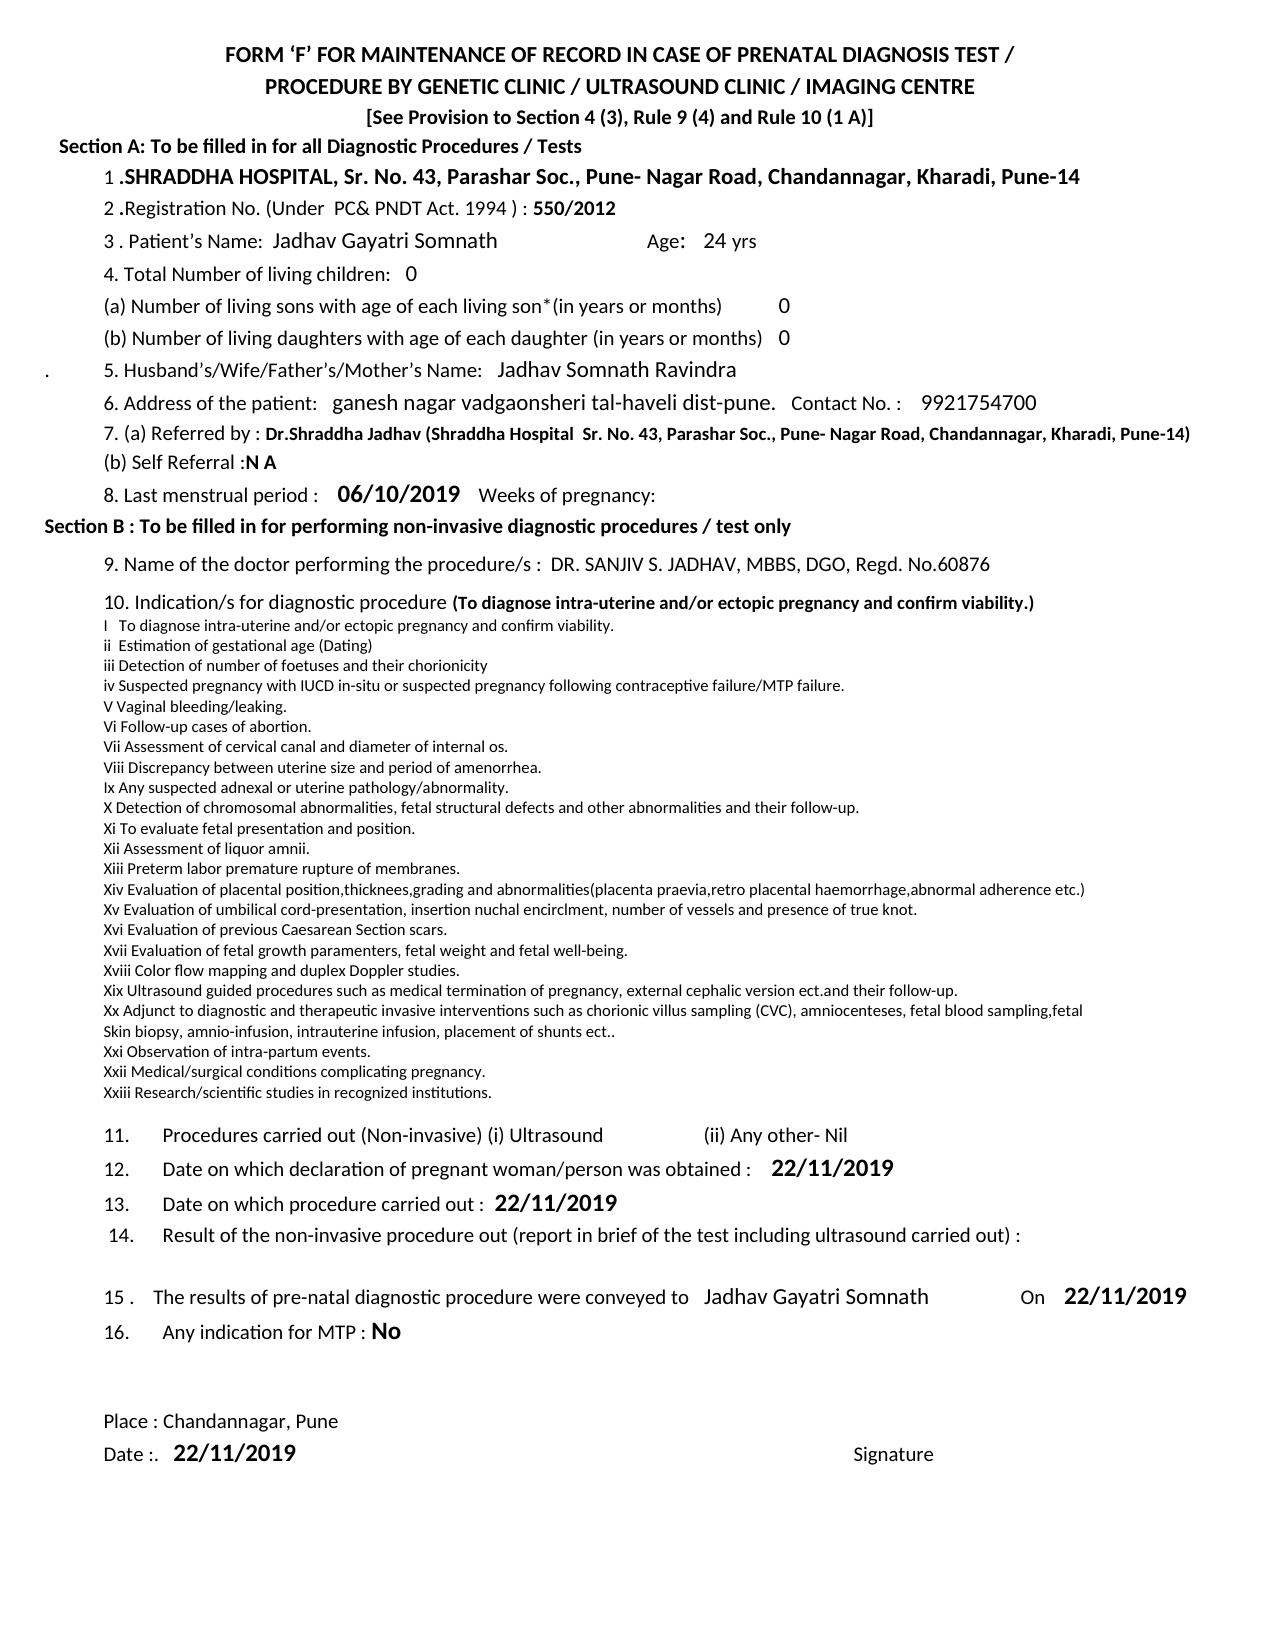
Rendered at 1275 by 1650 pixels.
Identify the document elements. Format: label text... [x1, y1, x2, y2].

text Xiii Preterm labor premature rupture of membranes. [0, 858, 1196, 879]
text FORM ‘F’ FOR MAINTENANCE OF RECORD IN CASE OF PRENATAL DIAGNOSIS TEST / [44, 40, 1196, 68]
text Place : Chandannagar, Pune [0, 1408, 1275, 1434]
text Xiv Evaluation of placental position,thicknees,grading and abnormalities(placenta praevia,retro placental haemorrhage,abnormal adherence etc.) [0, 879, 1275, 899]
text Xv Evaluation of umbilical cord-presentation, insertion nuchal encirclment, number of vessels and presence of true knot. [0, 899, 1275, 919]
text 14. Result of the non-invasive procedure out (report in brief of the test including ultrasound carried out) : [103, 1222, 1226, 1247]
text (a) Number of living sons with age of each living son*(in years or months) [44, 291, 1255, 319]
text iv Suspected pregnancy with IUCD in-situ or suspected pregnancy following contraceptive failure/MTP failure. [0, 676, 1196, 696]
text 1 .SHRADDHA HOSPITAL, Sr. No. 43, Parashar Soc., Pune- Nagar Road, Chandannagar, Kharadi, Pune-14 [44, 162, 1196, 191]
text 2 .Registration No. (Under PC& PNDT Act. 1994 ) : 550/2012 [44, 195, 1196, 220]
text Section B : To be filled in for performing non-invasive diagnostic procedures / test only [44, 513, 1255, 538]
text 4. Total Number of living children: [44, 259, 1196, 287]
text Xvi Evaluation of previous Caesarean Section scars. [0, 919, 1275, 940]
text Xx Adjunct to diagnostic and therapeutic invasive interventions such as chorionic villus sampling (CVC), amniocenteses, fetal blood sampling,fetal [0, 1001, 1275, 1021]
text ii Estimation of gestational age (Dating) [0, 635, 1196, 655]
text 12. Date on which declaration of pregnant woman/person was obtained : [0, 1152, 1275, 1182]
text V Vaginal bleeding/leaking. [0, 696, 1196, 716]
text Xii Assessment of liquor amnii. [0, 838, 1196, 858]
text 7. (a) Referred by : Dr.Shraddha Jadhav (Shraddha Hospital Sr. No. 43, Parashar Soc., Pune- Nagar Road, Chandannagar, Kharadi, Pune-14) [44, 420, 1255, 445]
text Skin biopsy, amnio-infusion, intrauterine infusion, placement of shunts ect.. [0, 1021, 1275, 1041]
text 9. Name of the doctor performing the procedure/s : DR. SANJIV S. JADHAV, MBBS, DGO, Regd. No.60876 [0, 551, 1255, 577]
text Vi Follow-up cases of abortion. [0, 716, 1196, 737]
text Xxii Medical/surgical conditions complicating pregnancy. [0, 1062, 1275, 1082]
text I To diagnose intra-uterine and/or ectopic pregnancy and confirm viability. [75, 615, 1255, 635]
text Section A: To be filled in for all Diagnostic Procedures / Tests [44, 133, 1196, 159]
text 16. Any indication for MTP : No [0, 1315, 1275, 1346]
text X Detection of chromosomal abnormalities, fetal structural defects and other abnormalities and their follow-up. [0, 798, 1196, 818]
text Xvii Evaluation of fetal growth paramenters, fetal weight and fetal well-being. [0, 940, 1275, 960]
text 15 . The results of pre-natal diagnostic procedure were conveyed to On [0, 1280, 1275, 1311]
text Vii Assessment of cervical canal and diameter of internal os. [0, 737, 1196, 757]
text (b) Self Referral :N A [44, 449, 1255, 474]
text iii Detection of number of foetuses and their chorionicity [0, 655, 1196, 676]
text Viii Discrepancy between uterine size and period of amenorrhea. [0, 757, 1196, 777]
text Date :. Signature [0, 1438, 1275, 1468]
text Xxi Observation of intra-partum events. [103, 1041, 1275, 1062]
text 8. Last menstrual period : Weeks of pregnancy: [44, 478, 1255, 509]
text 10. Indication/s for diagnostic procedure (To diagnose intra-uterine and/or ectopic pregnancy and confirm viability.) [75, 589, 1255, 615]
text Ix Any suspected adnexal or uterine pathology/abnormality. [0, 777, 1196, 798]
text Xxiii Research/scientific studies in recognized institutions. [0, 1082, 1275, 1102]
text 3 . Patient’s Name: Age: yrs [44, 224, 1166, 254]
text . 5. Husband’s/Wife/Father’s/Mother’s Name: [44, 355, 1255, 383]
text 13. Date on which procedure carried out : [0, 1187, 1275, 1217]
text Xviii Color flow mapping and duplex Doppler studies. [0, 960, 1275, 980]
text 11. Procedures carried out (Non-invasive) (i) Ultrasound (ii) Any other- Nil [0, 1123, 1275, 1148]
text [See Provision to Section 4 (3), Rule 9 (4) and Rule 10 (1 A)] [44, 104, 1196, 129]
text (b) Number of living daughters with age of each daughter (in years or months) [44, 323, 1255, 351]
text Xi To evaluate fetal presentation and position. [0, 818, 1196, 838]
text PROCEDURE BY GENETIC CLINIC / ULTRASOUND CLINIC / IMAGING CENTRE [44, 72, 1196, 100]
text 6. Address of the patient: Contact No. : [103, 388, 1255, 416]
text Xix Ultrasound guided procedures such as medical termination of pregnancy, external cephalic version ect.and their follow-up. [0, 980, 1275, 1001]
